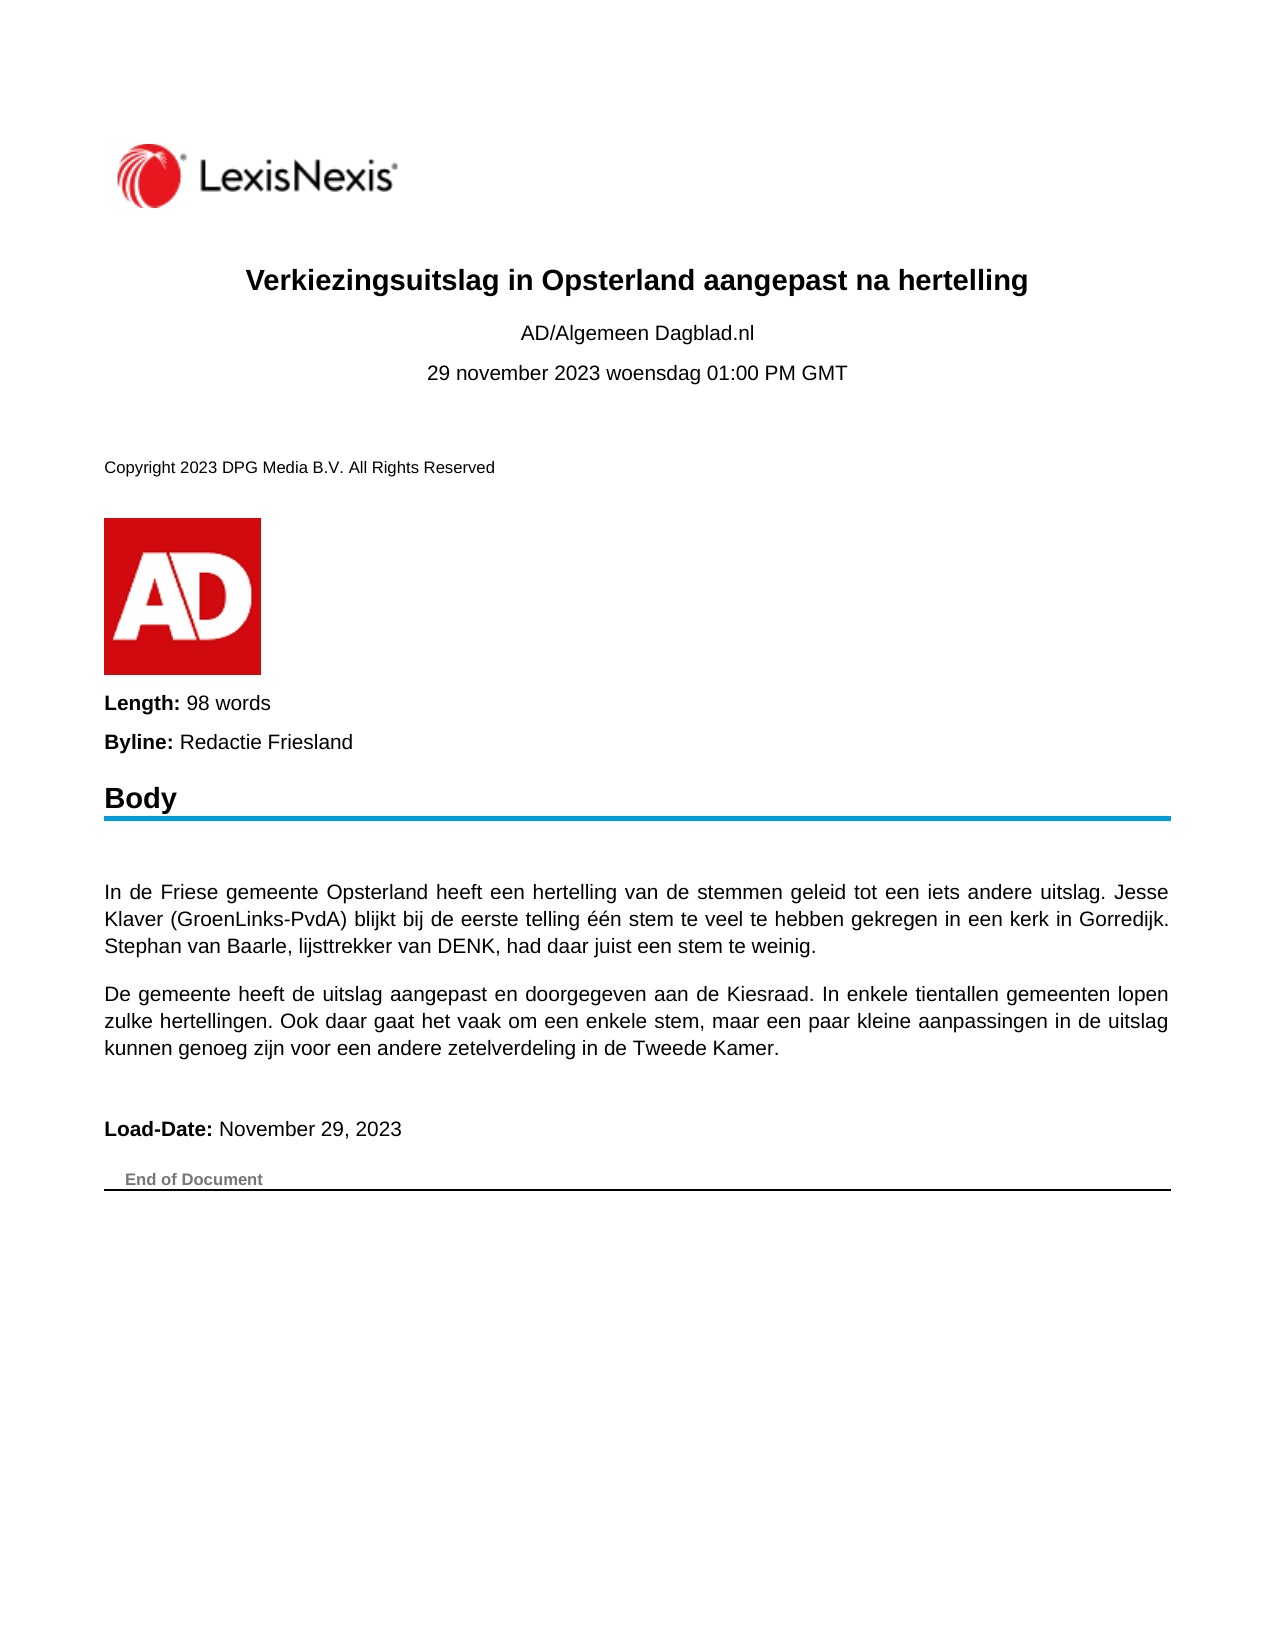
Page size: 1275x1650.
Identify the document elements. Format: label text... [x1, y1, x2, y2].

picture [104, 144, 412, 208]
text Length: 98 words [104, 687, 1171, 714]
text Load-Date: November 29, 2023 [104, 1085, 1171, 1141]
text In de Friese gemeente Opsterland heeft een hertelling van de stemmen geleid tot een iets andere uitslag. Jesse Klaver (GroenLinks-PvdA) blijkt bij de eerste telling één stem te veel te hebben gekregen in een kerk in Gorredijk. Stephan van Baarle, lijsttrekker van DENK, had daar juist een stem te weinig. [104, 877, 1171, 958]
text AD/Algemeen Dagblad.nl [104, 318, 1171, 345]
text Byline: Redactie Friesland [104, 727, 1171, 754]
text End of Document [125, 1169, 1171, 1189]
picture [104, 518, 261, 675]
text Copyright 2023 DPG Media B.V. All Rights Reserved [104, 426, 1171, 477]
text De gemeente heeft de uitslag aangepast en doorgegeven aan de Kiesraad. In enkele tientallen gemeenten lopen zulke hertellingen. Ook daar gaat het vaak om een enkele stem, maar een paar kleine aanpassingen in de uitslag kunnen genoeg zijn voor een andere zetelverdeling in de Tweede Kamer. [104, 979, 1171, 1060]
text Body [104, 779, 1171, 814]
subtitle Verkiezingsuitslag in Opsterland aangepast na hertelling [104, 261, 1171, 297]
text 29 november 2023 woensdag 01:00 PM GMT [104, 357, 1171, 384]
